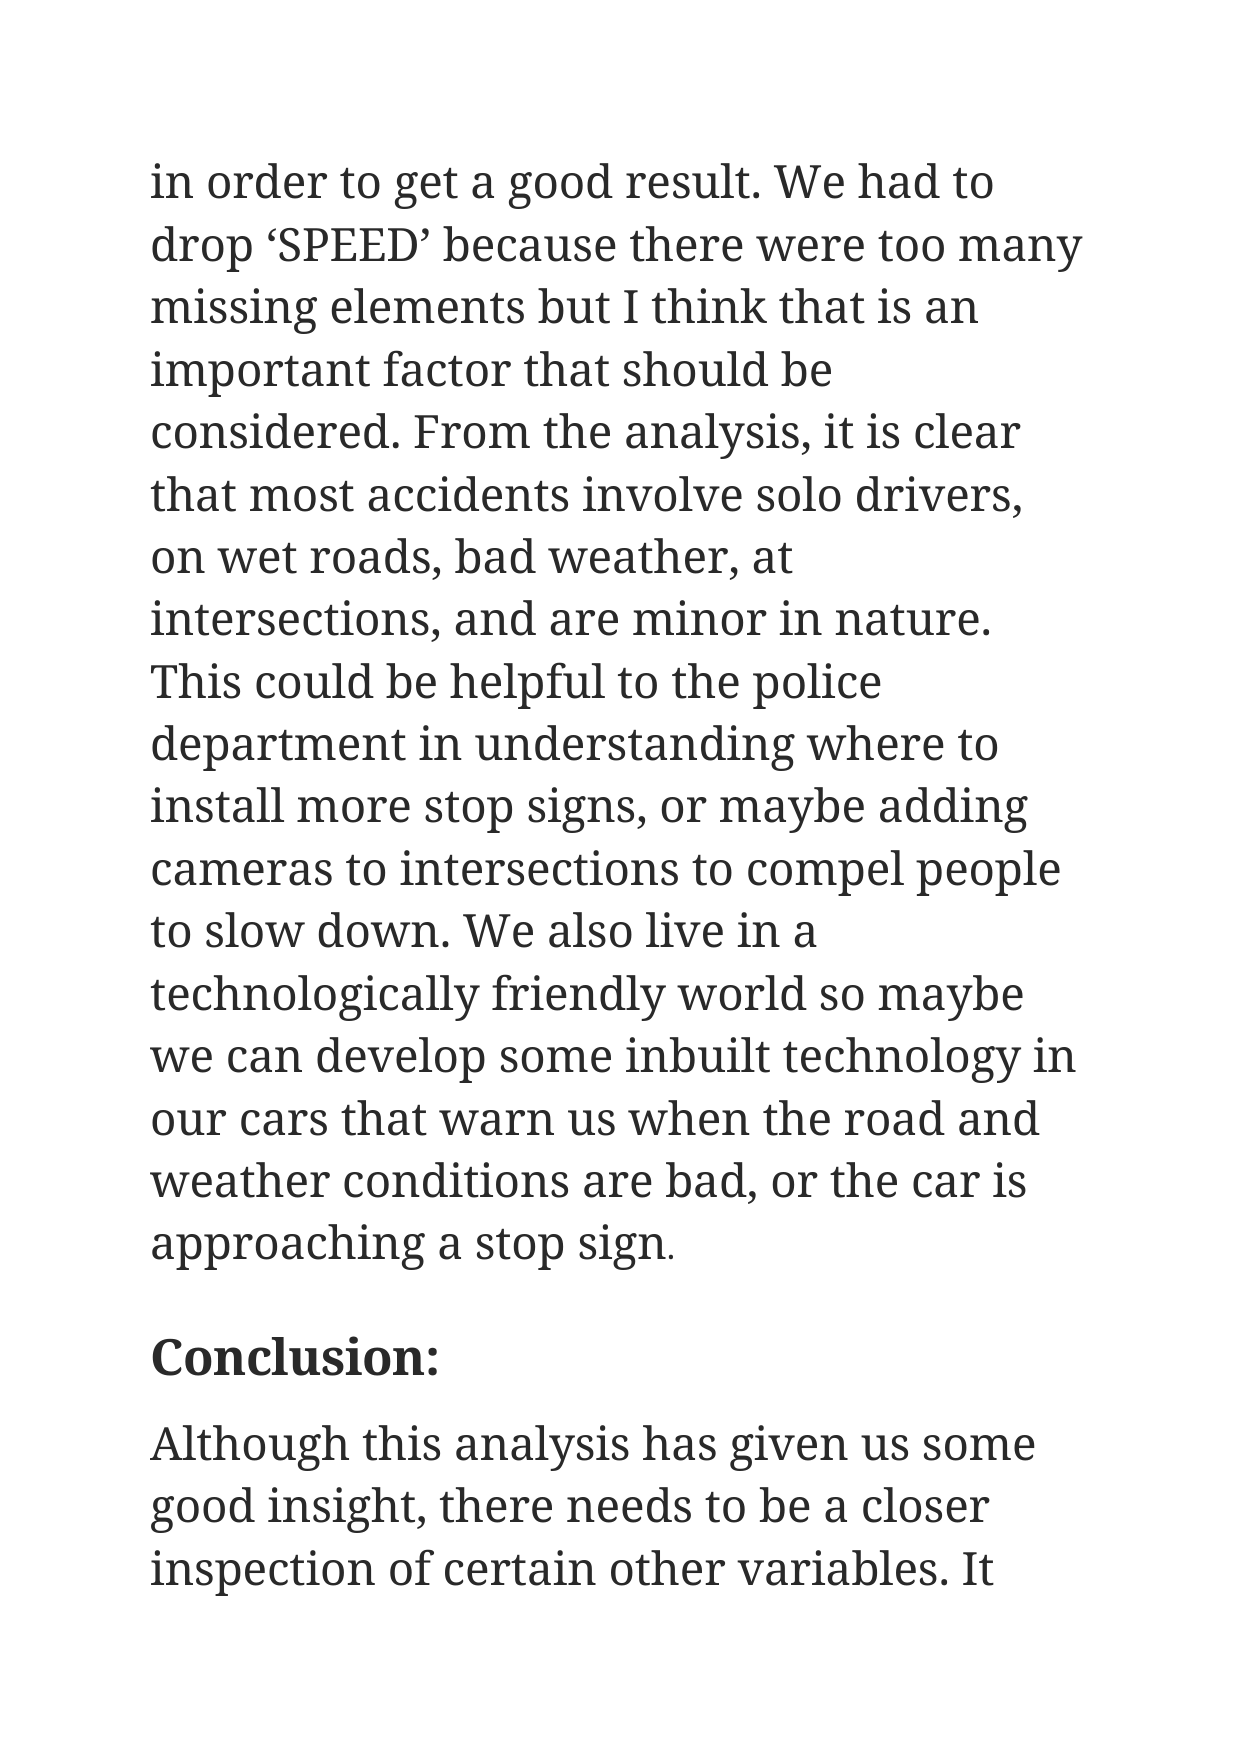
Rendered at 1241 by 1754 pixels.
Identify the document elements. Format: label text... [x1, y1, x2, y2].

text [150, 1411, 1090, 1599]
subtitle Conclusion: [150, 1322, 1090, 1390]
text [150, 150, 1090, 1273]
